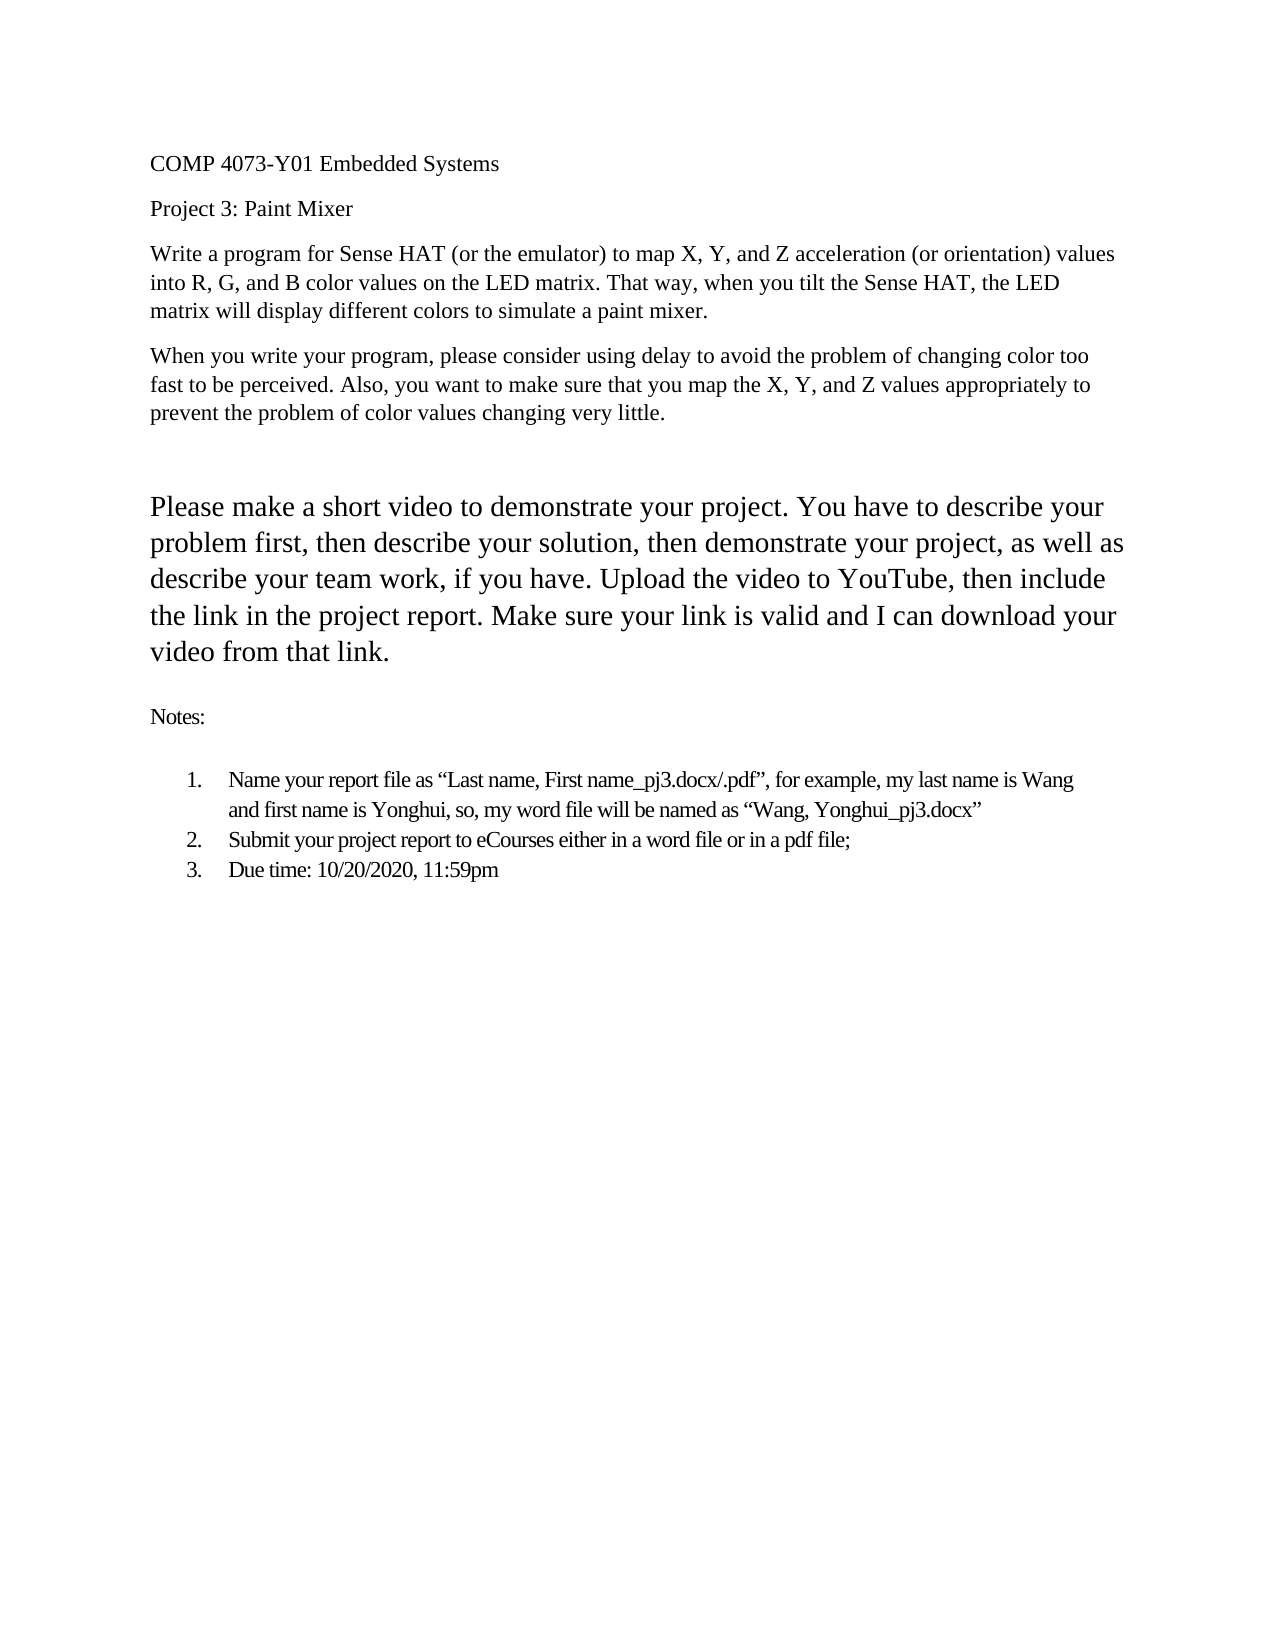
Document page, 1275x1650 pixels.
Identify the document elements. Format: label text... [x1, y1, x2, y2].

text Notes: [150, 706, 1074, 729]
list Submit your project report to eCourses either in a word file or in a pdf file; [186, 826, 1074, 852]
text COMP 4073-Y01 Embedded Systems [150, 150, 1125, 176]
text Please make a short video to demonstrate your project. You have to describe your problem first, then describe your solution, then demonstrate your project, as well as describe your team work, if you have. Upload the video to YouTube, then include the link in the project report. Make sure your link is valid and I can download your video from that link. [150, 489, 1125, 667]
list Name your report file as “Last name, First name_pj3.docx/.pdf”, for example, my last name is Wang and first name is Yonghui, so, my word file will be named as “Wang, Yonghui_pj3.docx” [186, 766, 1074, 822]
list Due time: 10/20/2020, 11:59pm [186, 856, 1074, 883]
text Write a program for Sense HAT (or the emulator) to map X, Y, and Z acceleration (or orientation) values into R, G, and B color values on the LED matrix. That way, when you tilt the Sense HAT, the LED matrix will display different colors to simulate a paint mixer. [150, 240, 1125, 323]
text When you write your program, please consider using delay to avoid the problem of changing color too fast to be perceived. Also, you want to make sure that you map the X, Y, and Z values appropriately to prevent the problem of color values changing very little. [150, 342, 1125, 425]
text Project 3: Paint Mixer [150, 195, 1125, 221]
